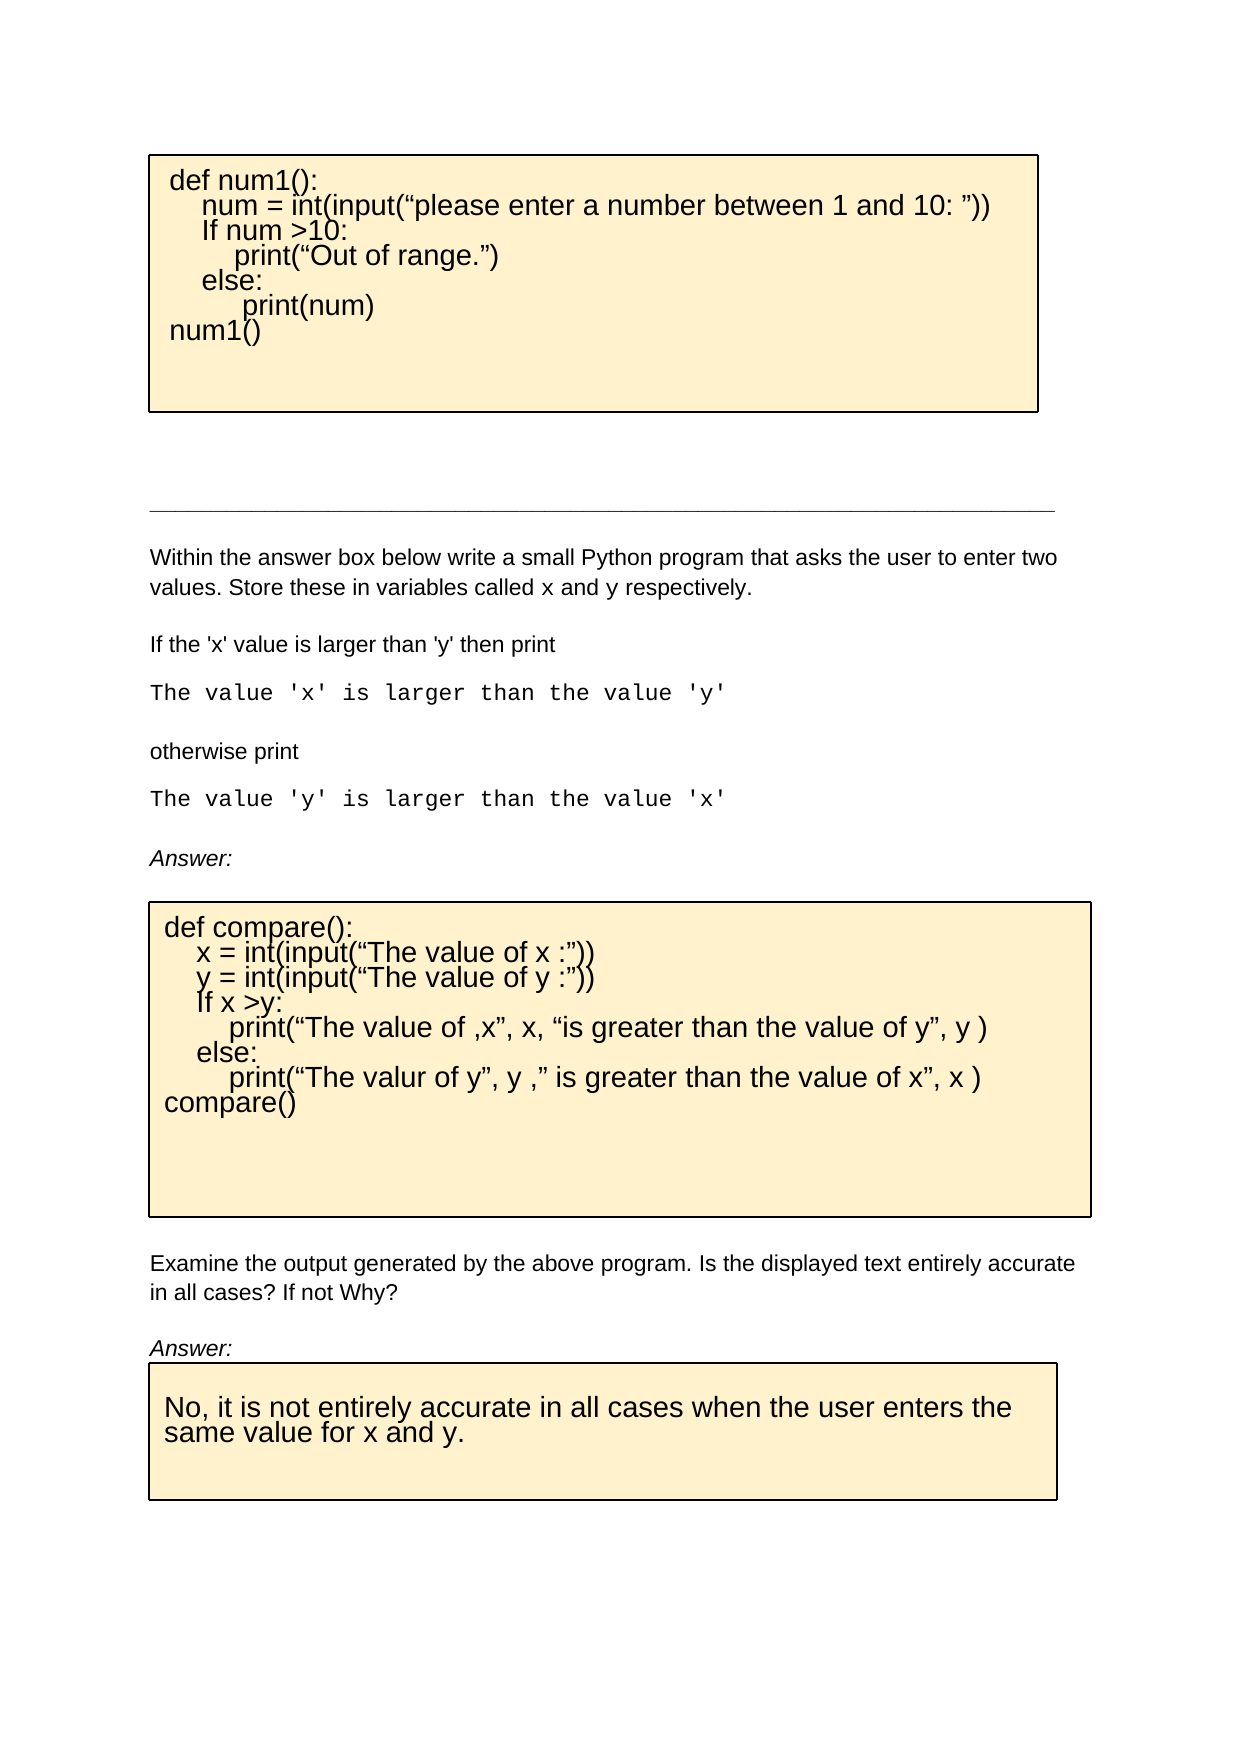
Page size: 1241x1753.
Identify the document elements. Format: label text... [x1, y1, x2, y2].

text Within the answer box below write a small Python program that asks the user to enter two values. Store these in variables called x and y respectively. [149, 544, 1090, 602]
subtitle _______________________________________________________________________ [149, 488, 1090, 514]
text Examine the output generated by the above program. Is the displayed text entirely accurate in all cases? If not Why? [149, 1250, 1090, 1306]
text The value 'x' is larger than the value 'y' [149, 681, 762, 707]
text otherwise print [149, 738, 1090, 764]
text The value 'y' is larger than the value 'x' Answer: [149, 788, 762, 871]
text If the 'x' value is larger than 'y' then print [149, 631, 1090, 658]
text Answer: [149, 1335, 343, 1361]
